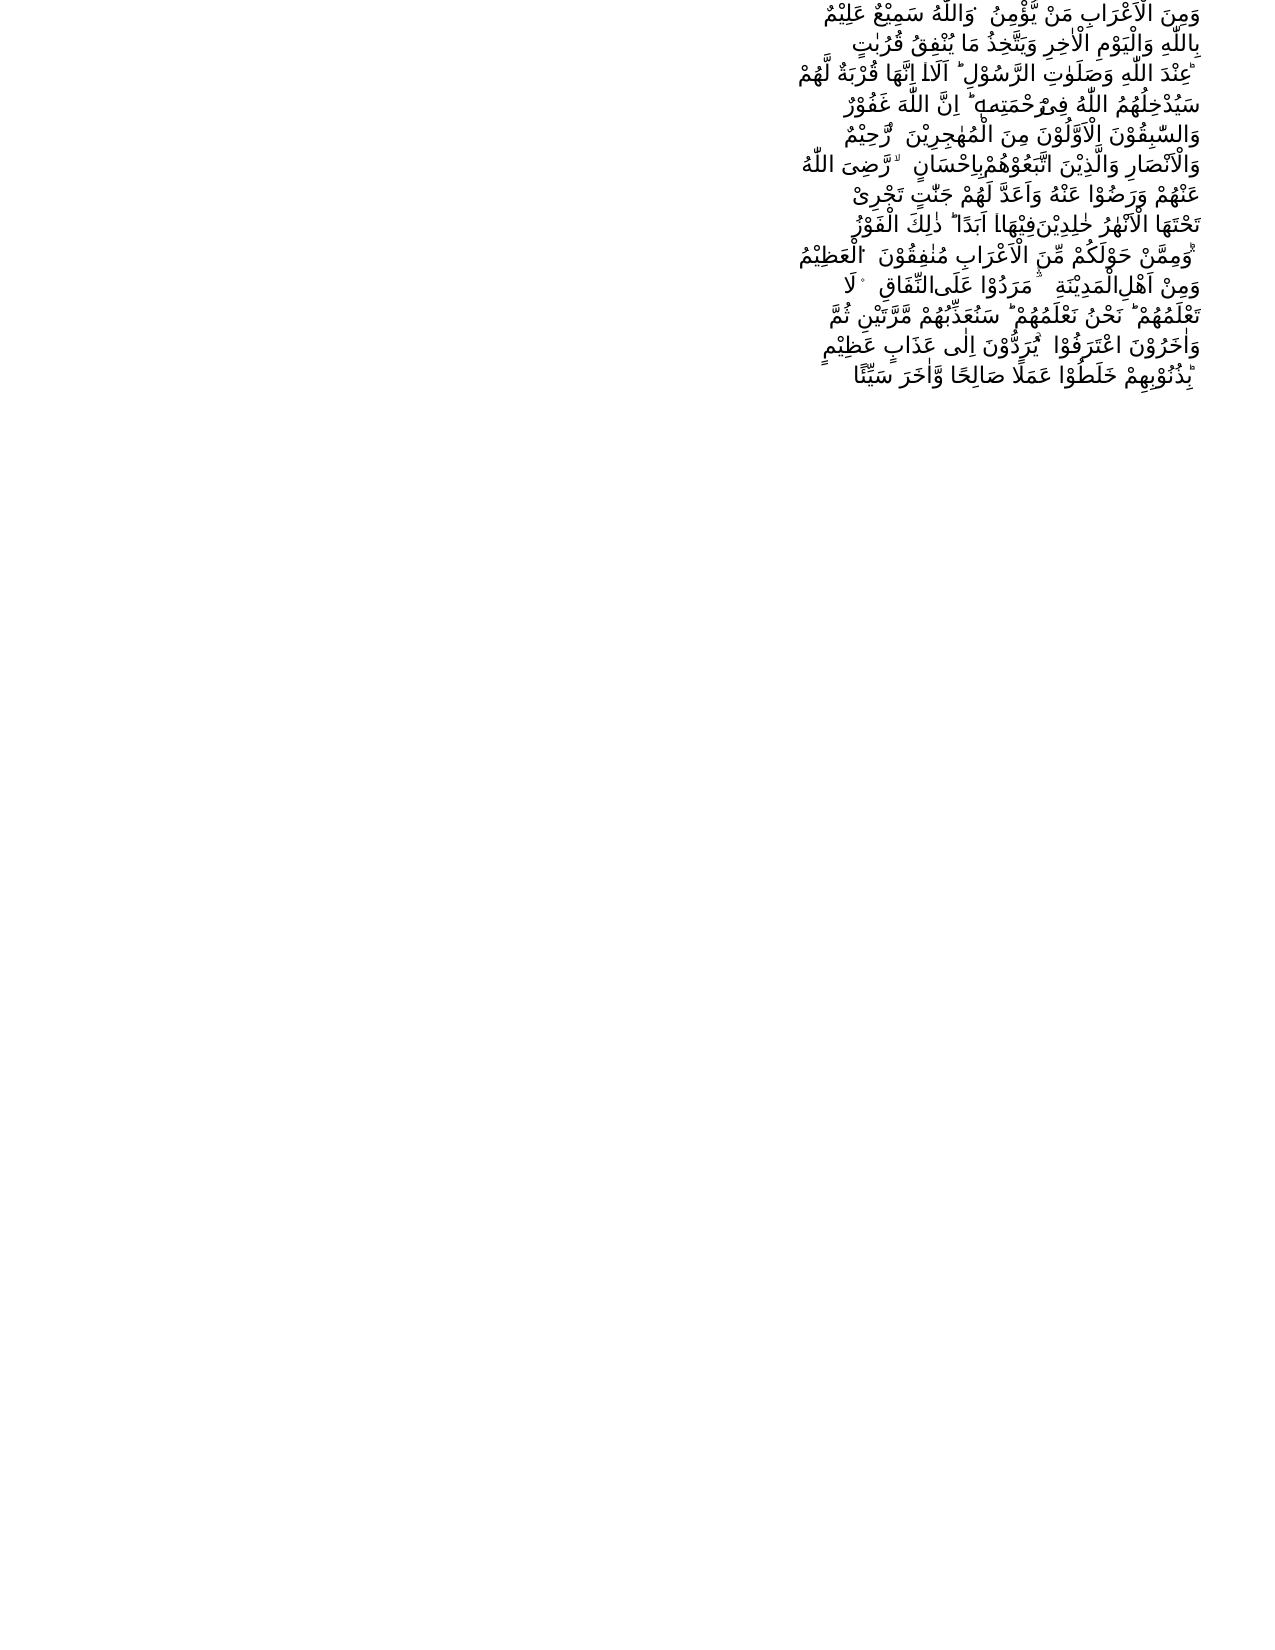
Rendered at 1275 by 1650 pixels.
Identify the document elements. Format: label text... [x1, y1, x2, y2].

text یُرَدُّوْنَ اِلٰی عَذَابٍ عَظِیْمٍ ۟ۚ وَاٰخَرُوْنَ اعْتَرَفُوْا [75, 332, 1200, 359]
text تَحْتَهَا الْاَنْهٰرُ خٰلِدِیْنَ فِیْهَاۤ اَبَدًا ؕ ذٰلِكَ الْفَوْزُ [75, 211, 1200, 238]
text وَاللّٰهُ سَمِیْعٌ عَلِیْمٌ ۟ وَمِنَ الْاَعْرَابِ مَنْ یُّؤْمِنُ [75, 0, 1200, 26]
text رَّحِیْمٌ ۟۠ وَالسّٰبِقُوْنَ الْاَوَّلُوْنَ مِنَ الْمُهٰجِرِیْنَ [75, 121, 1200, 147]
text الْعَظِیْمُ ۟ وَمِمَّنْ حَوْلَكُمْ مِّنَ الْاَعْرَابِ مُنٰفِقُوْنَ ۛؕ [75, 242, 1200, 268]
text بِاللّٰهِ وَالْیَوْمِ الْاٰخِرِ وَیَتَّخِذُ مَا یُنْفِقُ قُرُبٰتٍ [75, 30, 1200, 57]
text عَنْهُمْ وَرَضُوْا عَنْهُ وَاَعَدَّ لَهُمْ جَنّٰتٍ تَجْرِیْ [75, 181, 1200, 208]
text تَعْلَمُهُمْ ؕ نَحْنُ نَعْلَمُهُمْ ؕ سَنُعَذِّبُهُمْ مَّرَّتَیْنِ ثُمَّ [75, 302, 1200, 328]
text وَمِنْ اَهْلِ الْمَدِیْنَةِ ؔۛ۫ مَرَدُوْا عَلَی النِّفَاقِ ۫ لَا [75, 272, 1200, 298]
text بِذُنُوْبِهِمْ خَلَطُوْا عَمَلًا صَالِحًا وَّاٰخَرَ سَیِّئًا ؕ [75, 362, 1200, 389]
text وَالْاَنْصَارِ وَالَّذِیْنَ اتَّبَعُوْهُمْ بِاِحْسَانٍ ۙ رَّضِیَ اللّٰهُ [75, 151, 1200, 177]
text سَیُدْخِلُهُمُ اللّٰهُ فِیْ رَحْمَتِهٖ ؕ اِنَّ اللّٰهَ غَفُوْرٌ [75, 91, 1200, 117]
text عِنْدَ اللّٰهِ وَصَلَوٰتِ الرَّسُوْلِ ؕ اَلَاۤ اِنَّهَا قُرْبَةٌ لَّهُمْ ؕ [75, 60, 1200, 87]
